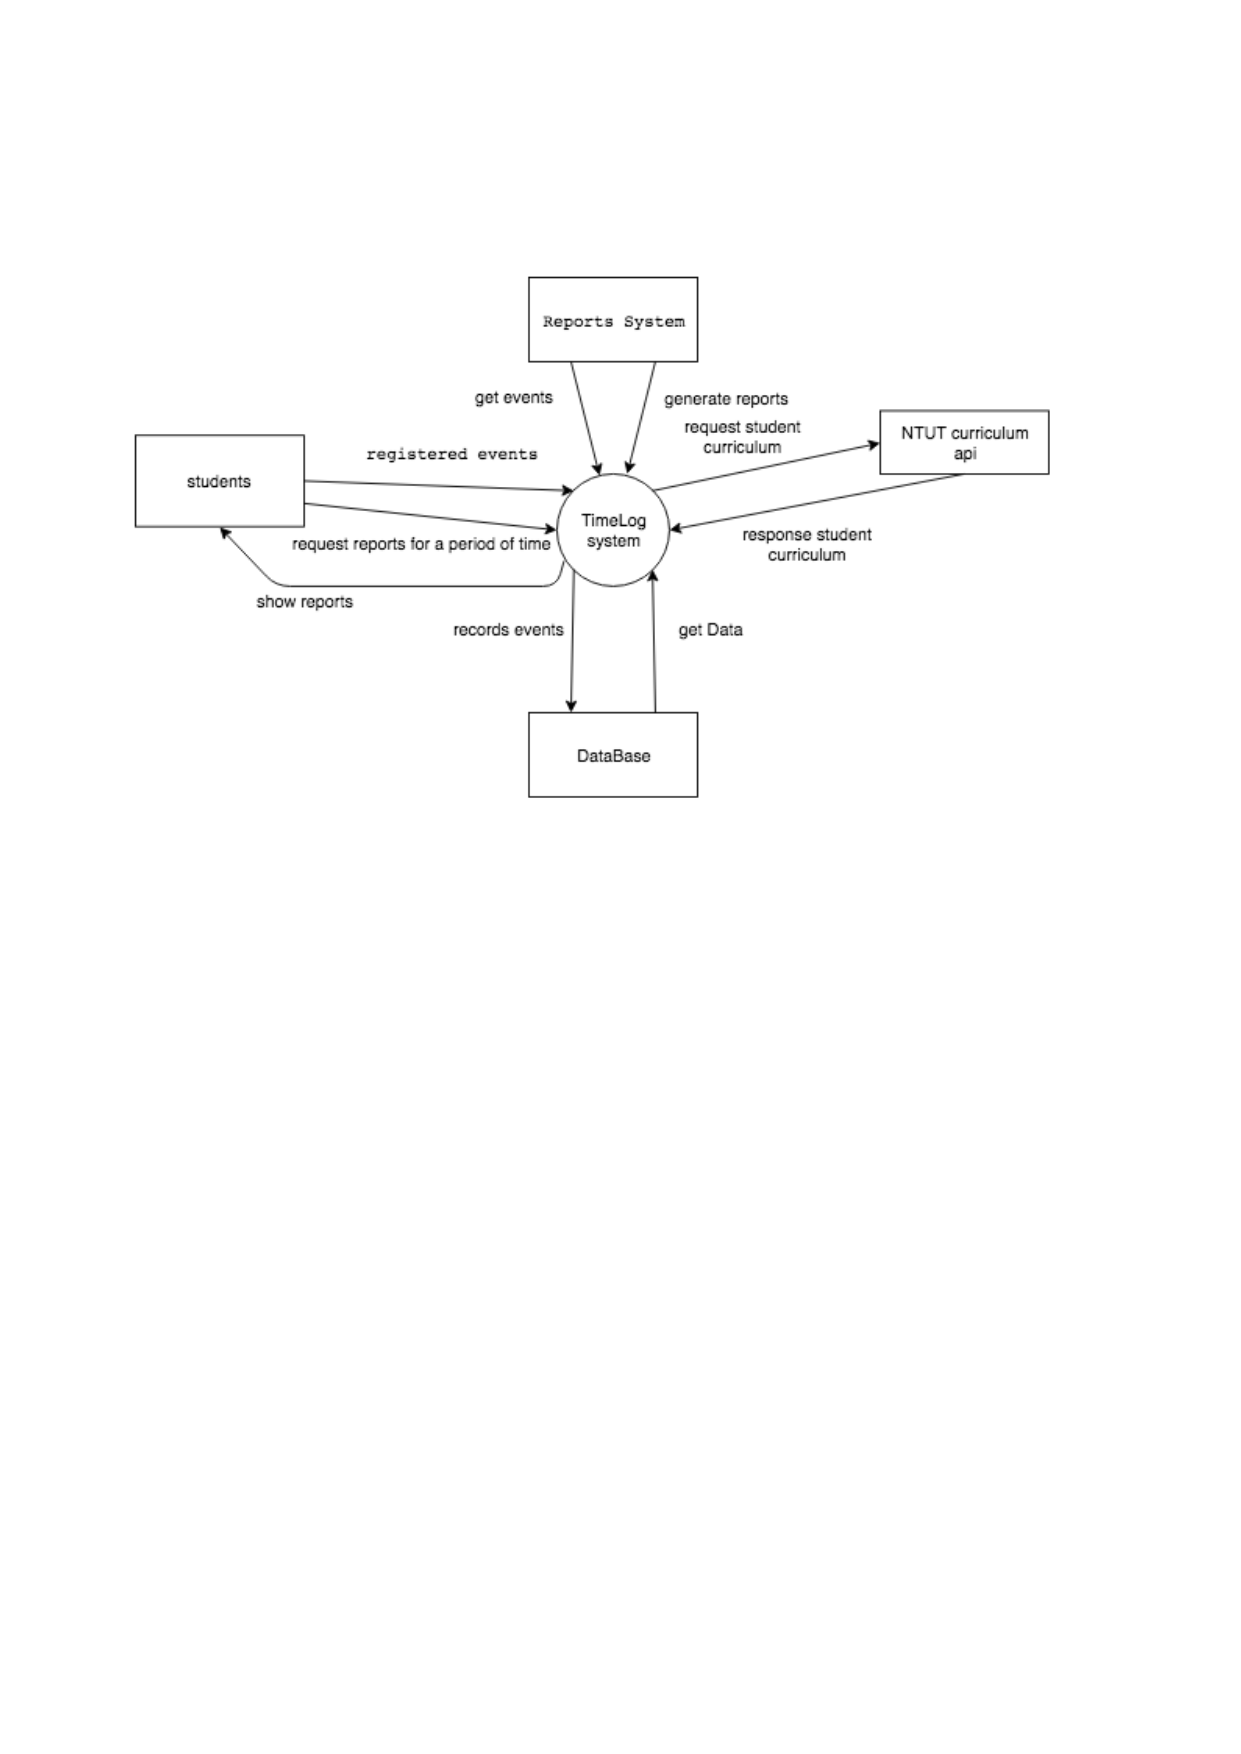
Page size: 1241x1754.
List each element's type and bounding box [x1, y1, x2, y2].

picture [57, 199, 1128, 876]
